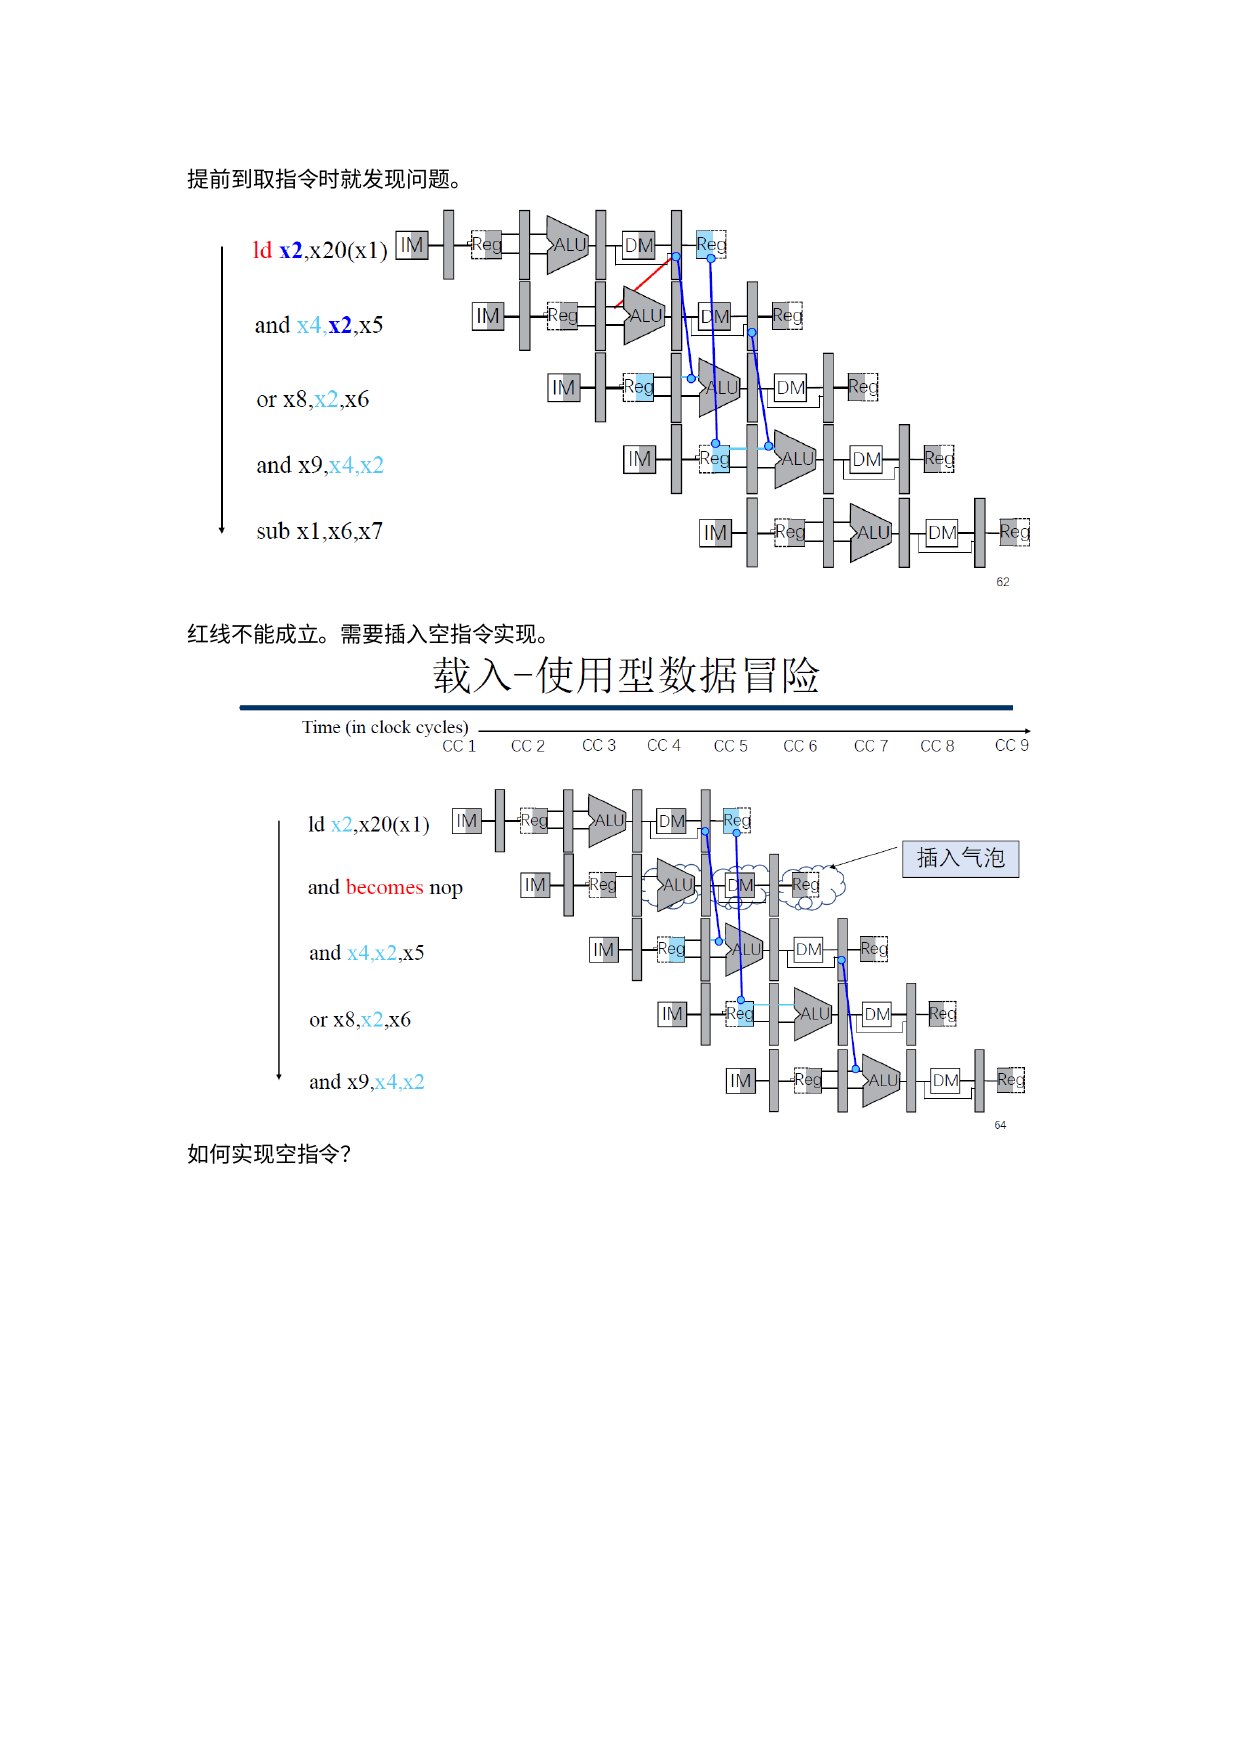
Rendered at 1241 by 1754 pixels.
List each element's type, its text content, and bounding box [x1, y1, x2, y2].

picture [187, 194, 1053, 593]
text 如何实现空指令？ [187, 1137, 1053, 1169]
text 提前到取指令时就发现问题。 [187, 162, 1053, 194]
text 红线不能成立。需要插入空指令实现。 [187, 617, 1053, 649]
